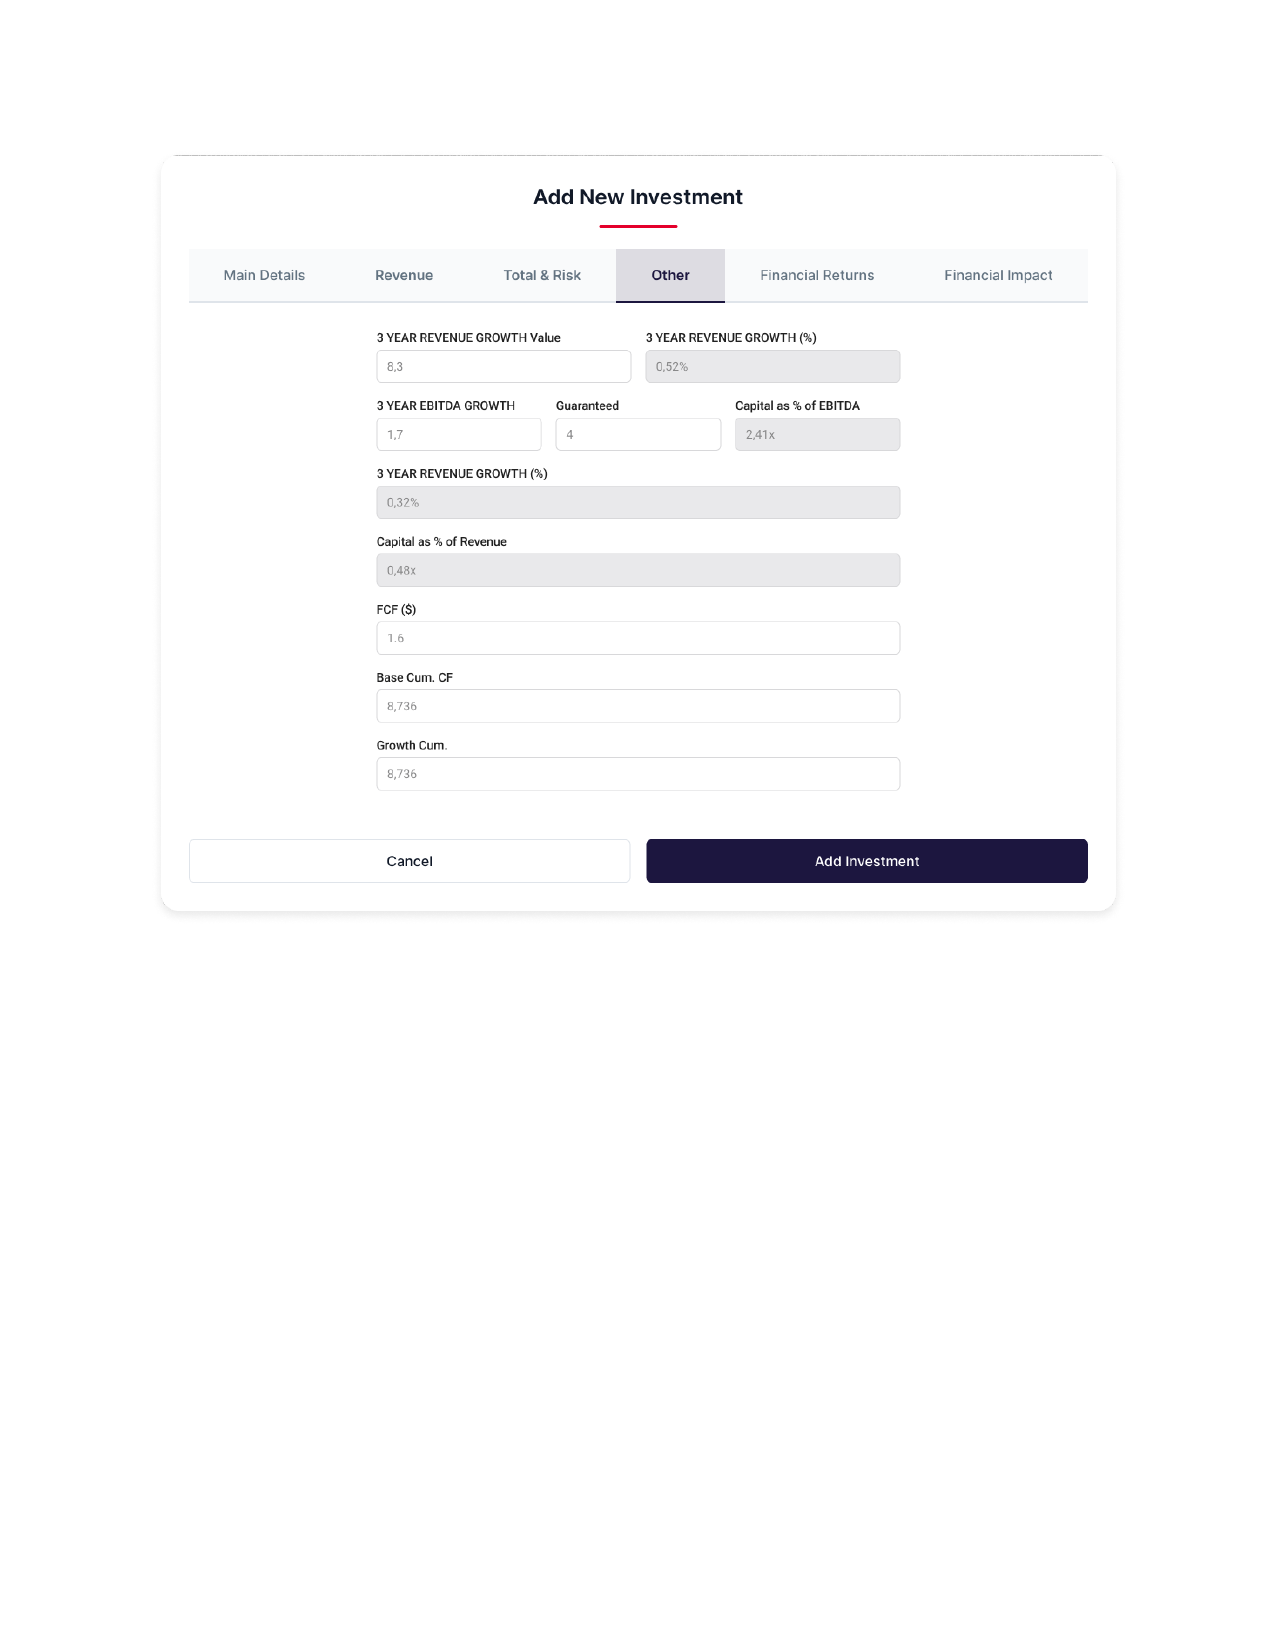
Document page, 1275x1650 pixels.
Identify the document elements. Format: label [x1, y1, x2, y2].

picture [150, 150, 1125, 925]
